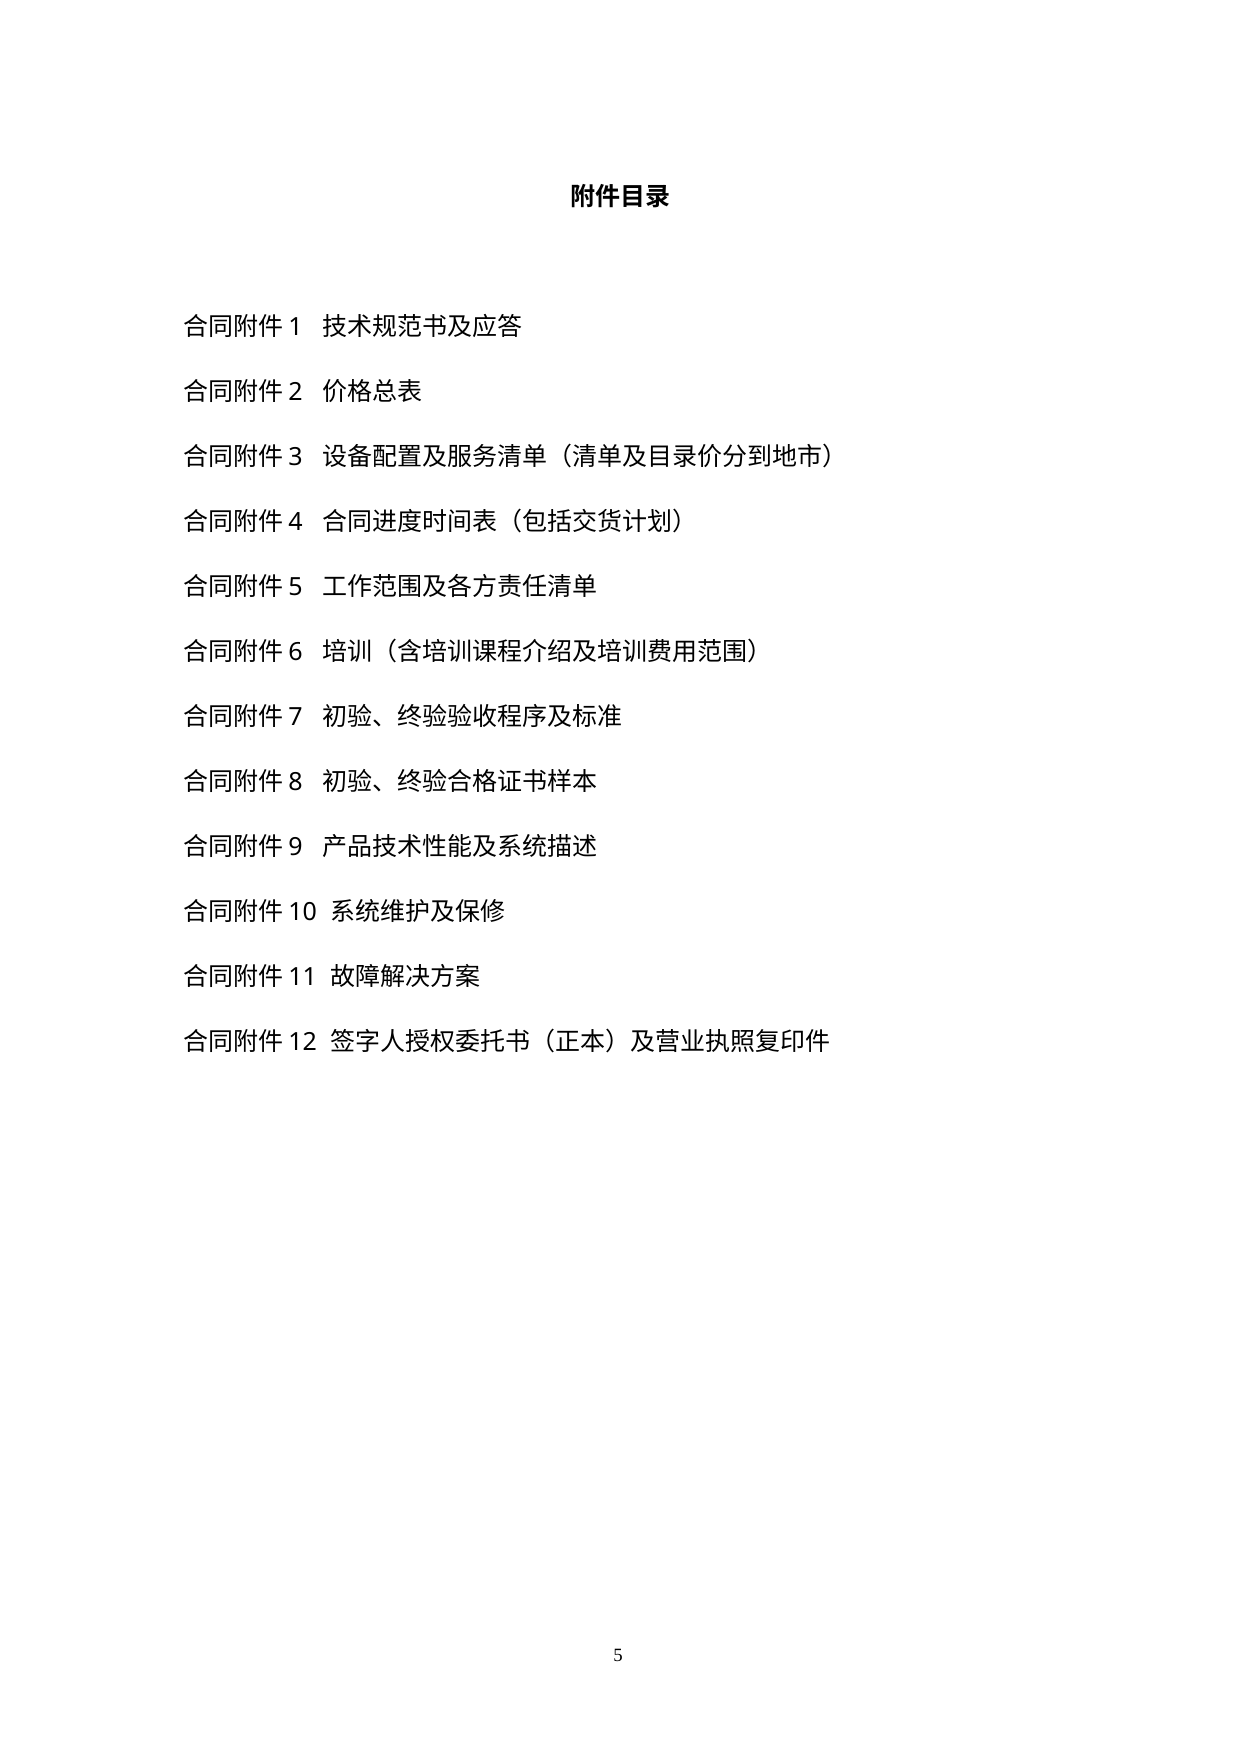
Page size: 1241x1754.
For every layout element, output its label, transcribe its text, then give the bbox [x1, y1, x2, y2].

text 附件目录 [183, 162, 1057, 227]
text 合同附件2 价格总表 [183, 357, 1057, 422]
text 合同附件8 初验、终验合格证书样本 [183, 747, 1057, 812]
text 合同附件12 签字人授权委托书（正本）及营业执照复印件 [183, 1007, 1057, 1072]
text 合同附件4 合同进度时间表（包括交货计划） [183, 487, 1057, 552]
text 合同附件10 系统维护及保修 [183, 877, 1057, 942]
text 合同附件11 故障解决方案 [183, 942, 1057, 1007]
text 合同附件5 工作范围及各方责任清单 [183, 552, 1057, 617]
text 合同附件1 技术规范书及应答 [183, 292, 1057, 357]
text 合同附件7 初验、终验验收程序及标准 [183, 682, 1057, 747]
text 合同附件3 设备配置及服务清单（清单及目录价分到地市） [183, 422, 1057, 487]
text 合同附件9 产品技术性能及系统描述 [183, 812, 1057, 877]
text 合同附件6 培训（含培训课程介绍及培训费用范围） [183, 617, 1057, 682]
